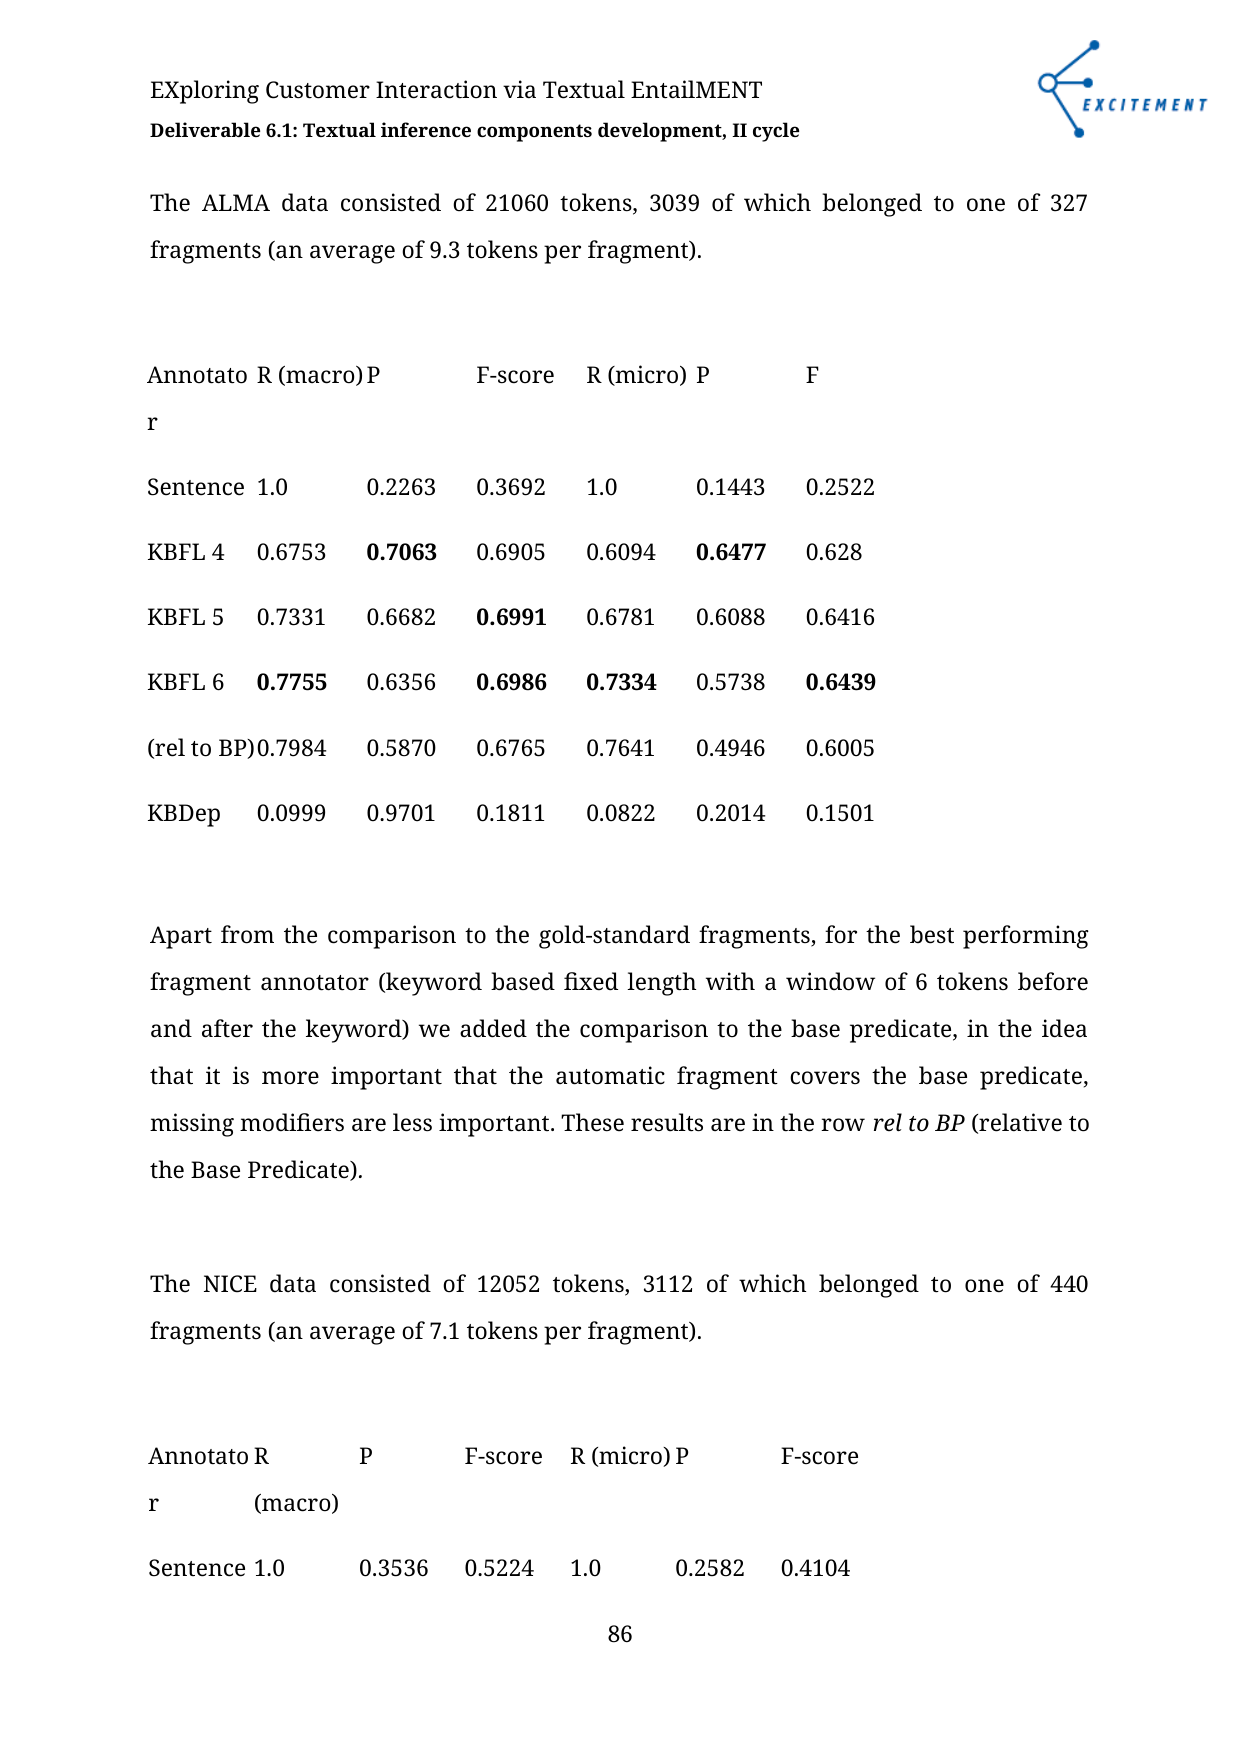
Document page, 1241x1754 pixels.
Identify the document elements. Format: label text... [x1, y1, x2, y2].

table_header F-score [781, 1430, 886, 1542]
table_header R (micro) [586, 348, 696, 460]
table_cell 0.6356 [366, 656, 476, 721]
table_cell 0.2522 [806, 460, 915, 526]
table_cell 0.6765 [476, 721, 586, 786]
table_header F-score [464, 1430, 570, 1542]
table_header Annotator [147, 348, 257, 460]
table_cell Sentence [148, 1542, 253, 1583]
table_cell 0.7755 [257, 656, 366, 721]
table_cell KBFL 5 [147, 591, 257, 656]
table_cell 1.0 [570, 1542, 675, 1583]
table_cell 0.0822 [586, 786, 696, 852]
table_cell 0.2014 [696, 786, 806, 852]
text The NICE data consisted of 12052 tokens, 3112 of which belonged to one of 440 fragments (an average of 7.1 tokens per fragment). [150, 1268, 1090, 1346]
table_cell Sentence [147, 460, 257, 526]
table_cell KBDep [147, 786, 257, 852]
table_cell 0.7334 [586, 656, 696, 721]
table_cell KBFL 4 [147, 526, 257, 591]
table_cell 0.3692 [476, 460, 586, 526]
table_cell 0.7063 [366, 526, 476, 591]
table_header P [696, 348, 806, 460]
table_cell 0.6439 [806, 656, 915, 721]
table_header F [806, 348, 915, 460]
table_cell 1.0 [257, 460, 366, 526]
table_cell (rel to BP) [147, 721, 257, 786]
table_cell 0.5870 [366, 721, 476, 786]
table_cell 0.6416 [806, 591, 915, 656]
picture [1028, 29, 1212, 152]
table_cell 0.6682 [366, 591, 476, 656]
table_cell 1.0 [254, 1542, 359, 1583]
table_header P [675, 1430, 781, 1542]
table_cell 0.7641 [586, 721, 696, 786]
table_header R (micro) [570, 1430, 675, 1542]
table_cell 0.6986 [476, 656, 586, 721]
table_cell 0.4946 [696, 721, 806, 786]
table_header R (macro) [254, 1430, 359, 1542]
table_cell 0.6477 [696, 526, 806, 591]
table_header R (macro) [257, 348, 366, 460]
table_cell 0.5738 [696, 656, 806, 721]
table_header P [366, 348, 476, 460]
table_cell 0.0999 [257, 786, 366, 852]
table_cell 0.1443 [696, 460, 806, 526]
table_cell 0.6005 [806, 721, 915, 786]
table_cell 0.6905 [476, 526, 586, 591]
table_cell 0.6781 [586, 591, 696, 656]
table_cell 0.5224 [464, 1542, 570, 1583]
table_cell 1.0 [586, 460, 696, 526]
table_header Annotator [148, 1430, 253, 1542]
table_cell 0.9701 [366, 786, 476, 852]
table_cell KBFL 6 [147, 656, 257, 721]
table_cell 0.1811 [476, 786, 586, 852]
table_cell 0.628 [806, 526, 915, 591]
table_header F-score [476, 348, 586, 460]
table_cell 0.7984 [257, 721, 366, 786]
table_cell 0.6088 [696, 591, 806, 656]
table_cell 0.2263 [366, 460, 476, 526]
table_cell 0.2582 [675, 1542, 781, 1583]
table_cell 0.3536 [359, 1542, 464, 1583]
text The ALMA data consisted of 21060 tokens, 3039 of which belonged to one of 327 fragments (an average of 9.3 tokens per fragment). [150, 187, 1090, 265]
text Apart from the comparison to the gold-standard fragments, for the best performing fragment annotator (keyword based fixed length with a window of 6 tokens before and after the keyword) we added the comparison to the base predicate, in the idea that it is more important that the automatic fragment covers the base predicate, missing modifiers are less important. These results are in the row rel to BP (relative to the Base Predicate). [150, 919, 1090, 1185]
table_cell 0.6991 [476, 591, 586, 656]
table_cell 0.4104 [781, 1542, 886, 1583]
table_cell 0.6094 [586, 526, 696, 591]
table_header P [359, 1430, 464, 1542]
table_cell 0.6753 [257, 526, 366, 591]
table_cell 0.7331 [257, 591, 366, 656]
table_cell 0.1501 [806, 786, 915, 852]
